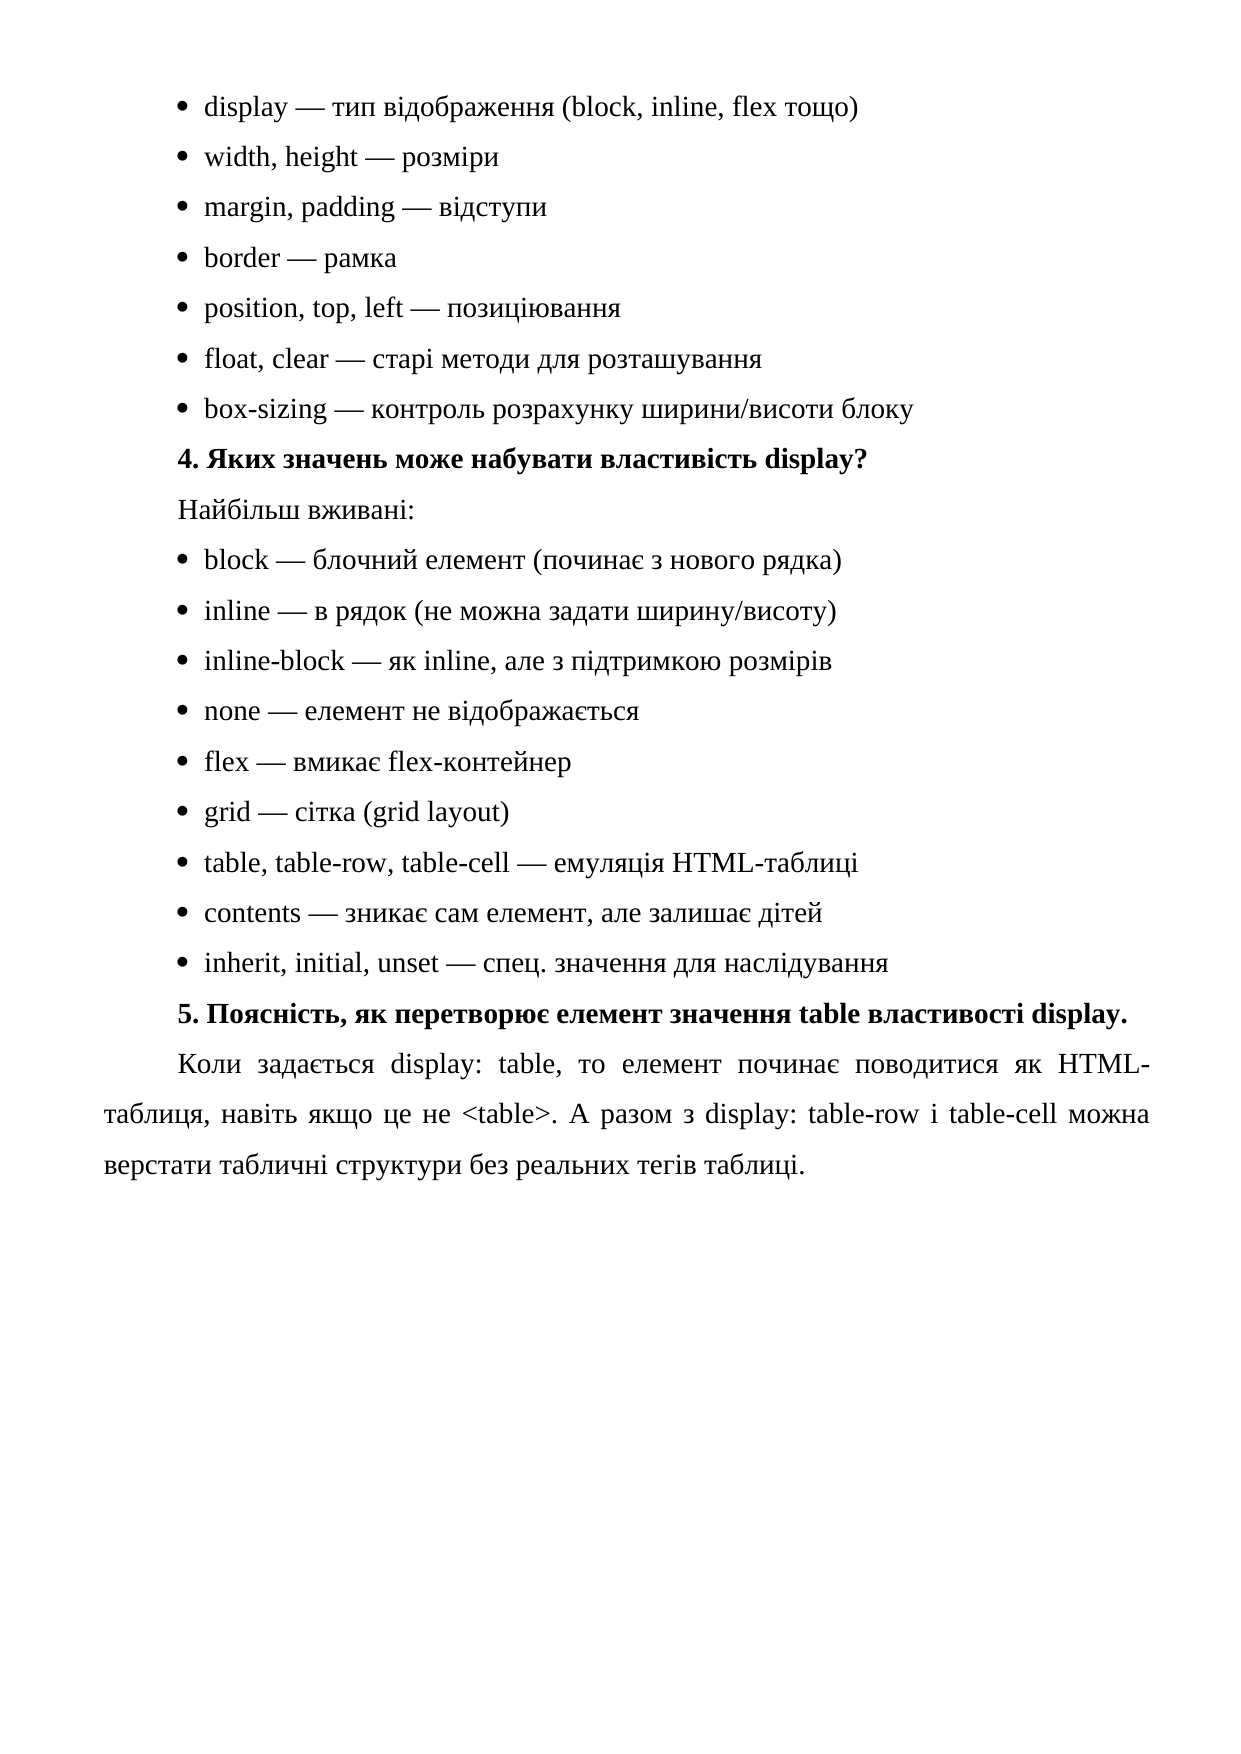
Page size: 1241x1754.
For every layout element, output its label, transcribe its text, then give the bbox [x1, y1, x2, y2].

list flex — вмикає flex-контейнер [103, 744, 1152, 777]
list grid — сітка (grid layout) [103, 794, 1152, 828]
list inherit, initial, unset — спец. значення для наслідування [103, 946, 1152, 979]
list none — елемент не відображається [103, 693, 1152, 727]
list border — рамка [103, 240, 1152, 273]
list display — тип відображення (block, inline, flex тощо) [103, 89, 1152, 122]
list block — блочний елемент (починає з нового рядка) [103, 542, 1152, 576]
text Найбільш вживані: [103, 492, 1152, 525]
list float, clear — старі методи для розташування [103, 341, 1152, 374]
text Коли задається display: table, то елемент починає поводитися як HTML-таблиця, навіть якщо це не <table>. А разом з display: table-row і table-cell можна верстати табличні структури без реальних тегів таблиці. [103, 1046, 1152, 1180]
list inline — в рядок (не можна задати ширину/висоту) [103, 593, 1152, 626]
list table, table-row, table-cell — емуляція HTML-таблиці [103, 845, 1152, 878]
list margin, padding — відступи [103, 189, 1152, 223]
list box-sizing — контроль розрахунку ширини/висоти блоку [103, 391, 1152, 425]
list contents — зникає сам елемент, але залишає дітей [103, 895, 1152, 929]
list Поясність, як перетворює елемент значення table властивості display. [103, 996, 1152, 1029]
list width, height — розміри [103, 139, 1152, 173]
list inline-block — як inline, але з підтримкою розмірів [103, 643, 1152, 677]
list Яких значень може набувати властивість display? [103, 442, 1152, 475]
list position, top, left — позиціювання [103, 290, 1152, 324]
